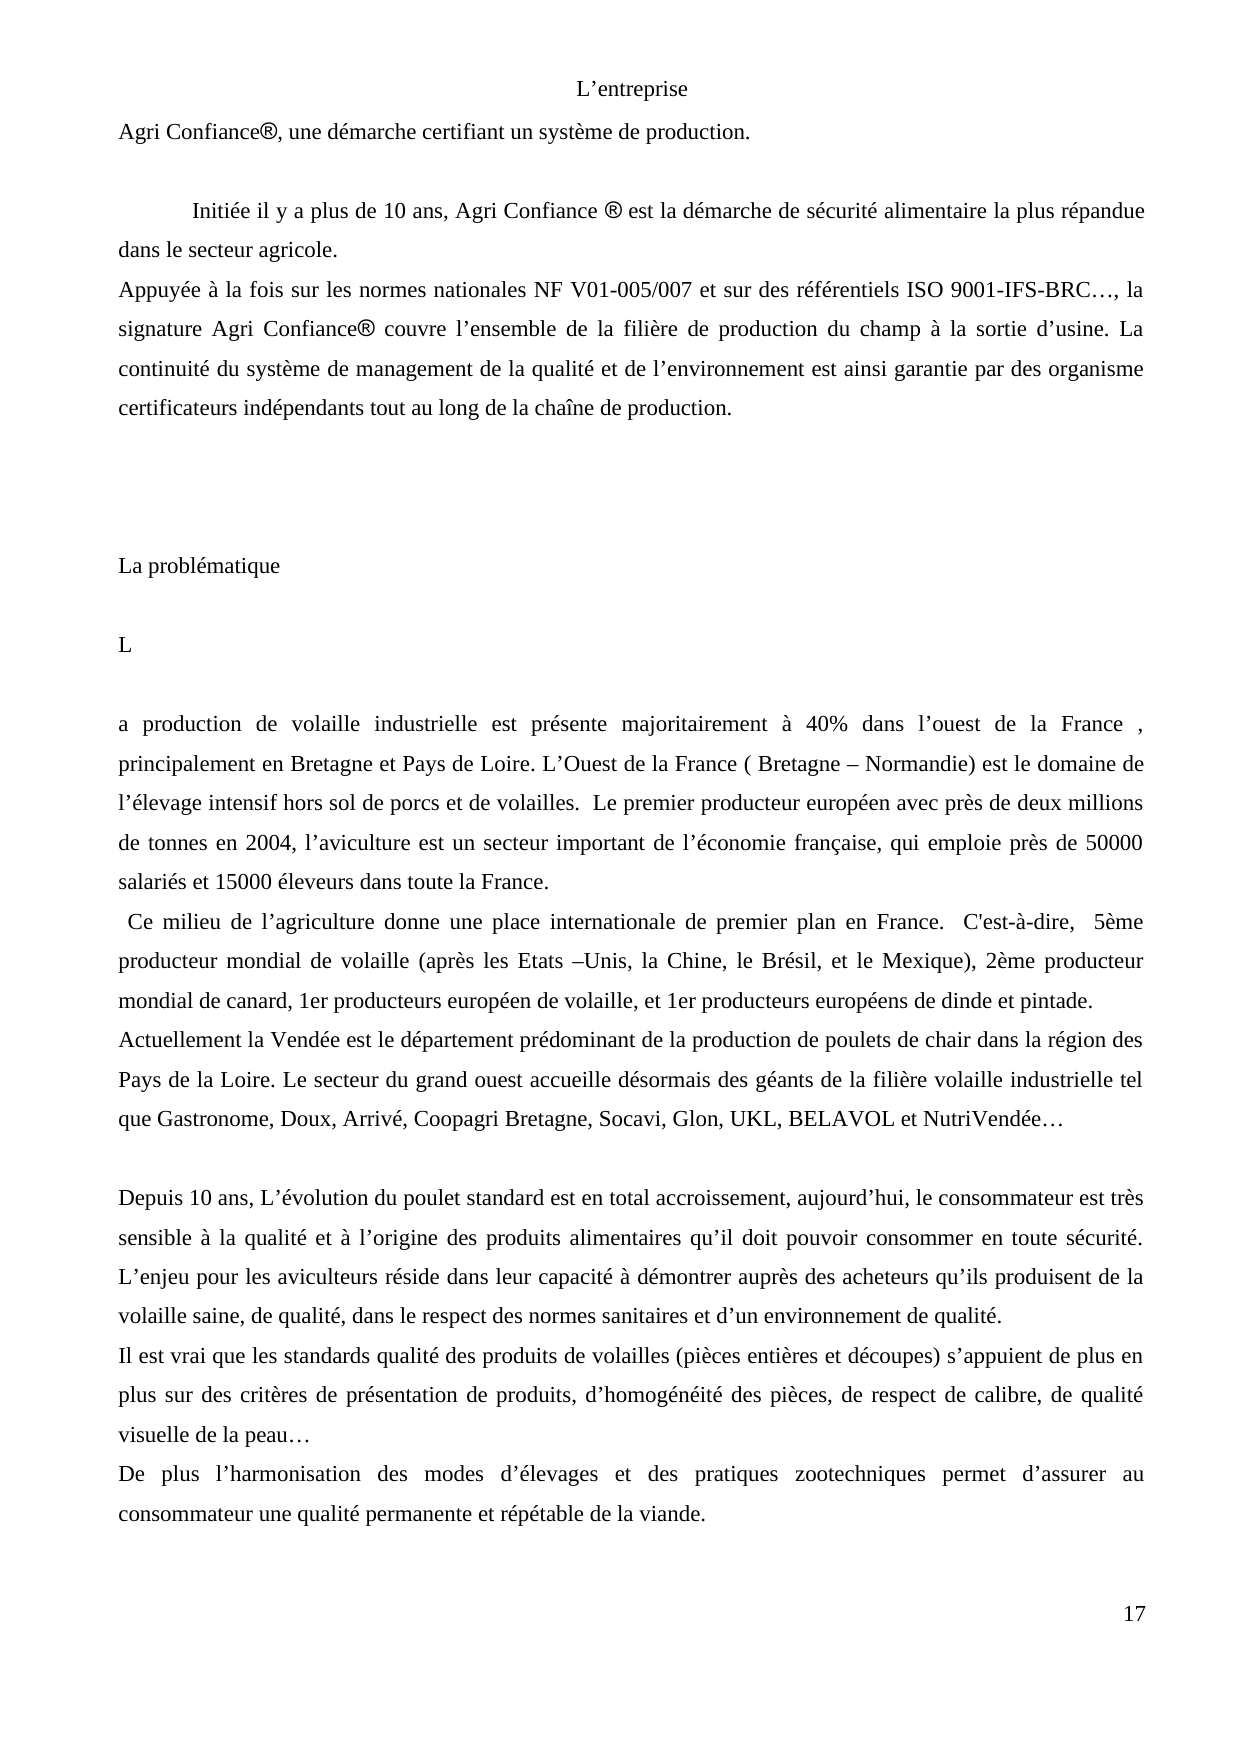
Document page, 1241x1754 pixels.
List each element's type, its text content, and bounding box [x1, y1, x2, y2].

text Actuellement la Vendée est le département prédominant de la production de poulets de chair dans la région des Pays de la Loire. Le secteur du grand ouest accueille désormais des géants de la filière volaille industrielle tel que Gastronome, Doux, Arrivé, Coopagri Bretagne, Socavi, Glon, UKL, BELAVOL et NutriVendée… [118, 1026, 1146, 1131]
text Depuis 10 ans, L’évolution du poulet standard est en total accroissement, aujourd’hui, le consommateur est très sensible à la qualité et à l’origine des produits alimentaires qu’il doit pouvoir consommer en toute sécurité. L’enjeu pour les aviculteurs réside dans leur capacité à démontrer auprès des acheteurs qu’ils produisent de la volaille saine, de qualité, dans le respect des normes sanitaires et d’un environnement de qualité. [118, 1184, 1146, 1329]
text De plus l’harmonisation des modes d’élevages et des pratiques zootechniques permet d’assurer au consommateur une qualité permanente et répétable de la viande. [118, 1460, 1146, 1526]
text Appuyée à la fois sur les normes nationales NF V01-005/007 et sur des référentiels ISO 9001-IFS-BRC…, la signature Agri Confiance couvre l’ensemble de la filière de production du champ à la sortie d’usine. La continuité du système de management de la qualité et de l’environnement est ainsi garantie par des organisme certificateurs indépendants tout au long de la chaîne de production. [118, 276, 1146, 421]
text Il est vrai que les standards qualité des produits de volailles (pièces entières et découpes) s’appuient de plus en plus sur des critères de présentation de produits, d’homogénéité des pièces, de respect de calibre, de qualité visuelle de la peau… [118, 1342, 1146, 1447]
text L [118, 631, 1146, 658]
text Ce milieu de l’agriculture donne une place internationale de premier plan en France. C'est-à-dire, 5ème producteur mondial de volaille (après les Etats –Unis, la Chine, le Brésil, et le Mexique), 2ème producteur mondial de canard, 1er producteurs européen de volaille, et 1er producteurs européens de dinde et pintade. [118, 908, 1146, 1013]
text Agri Confiance, une démarche certifiant un système de production. [118, 118, 1146, 144]
text Initiée il y a plus de 10 ans, Agri Confiance est la démarche de sécurité alimentaire la plus répandue dans le secteur agricole. [118, 197, 1146, 263]
text La problématique [118, 552, 1146, 579]
text a production de volaille industrielle est présente majoritairement à 40% dans l’ouest de la France , principalement en Bretagne et Pays de Loire. L’Ouest de la France ( Bretagne – Normandie) est le domaine de l’élevage intensif hors sol de porcs et de volailles. Le premier producteur européen avec près de deux millions de tonnes en 2004, l’aviculture est un secteur important de l’économie française, qui emploie près de 50000 salariés et 15000 éleveurs dans toute la France. [118, 710, 1146, 894]
